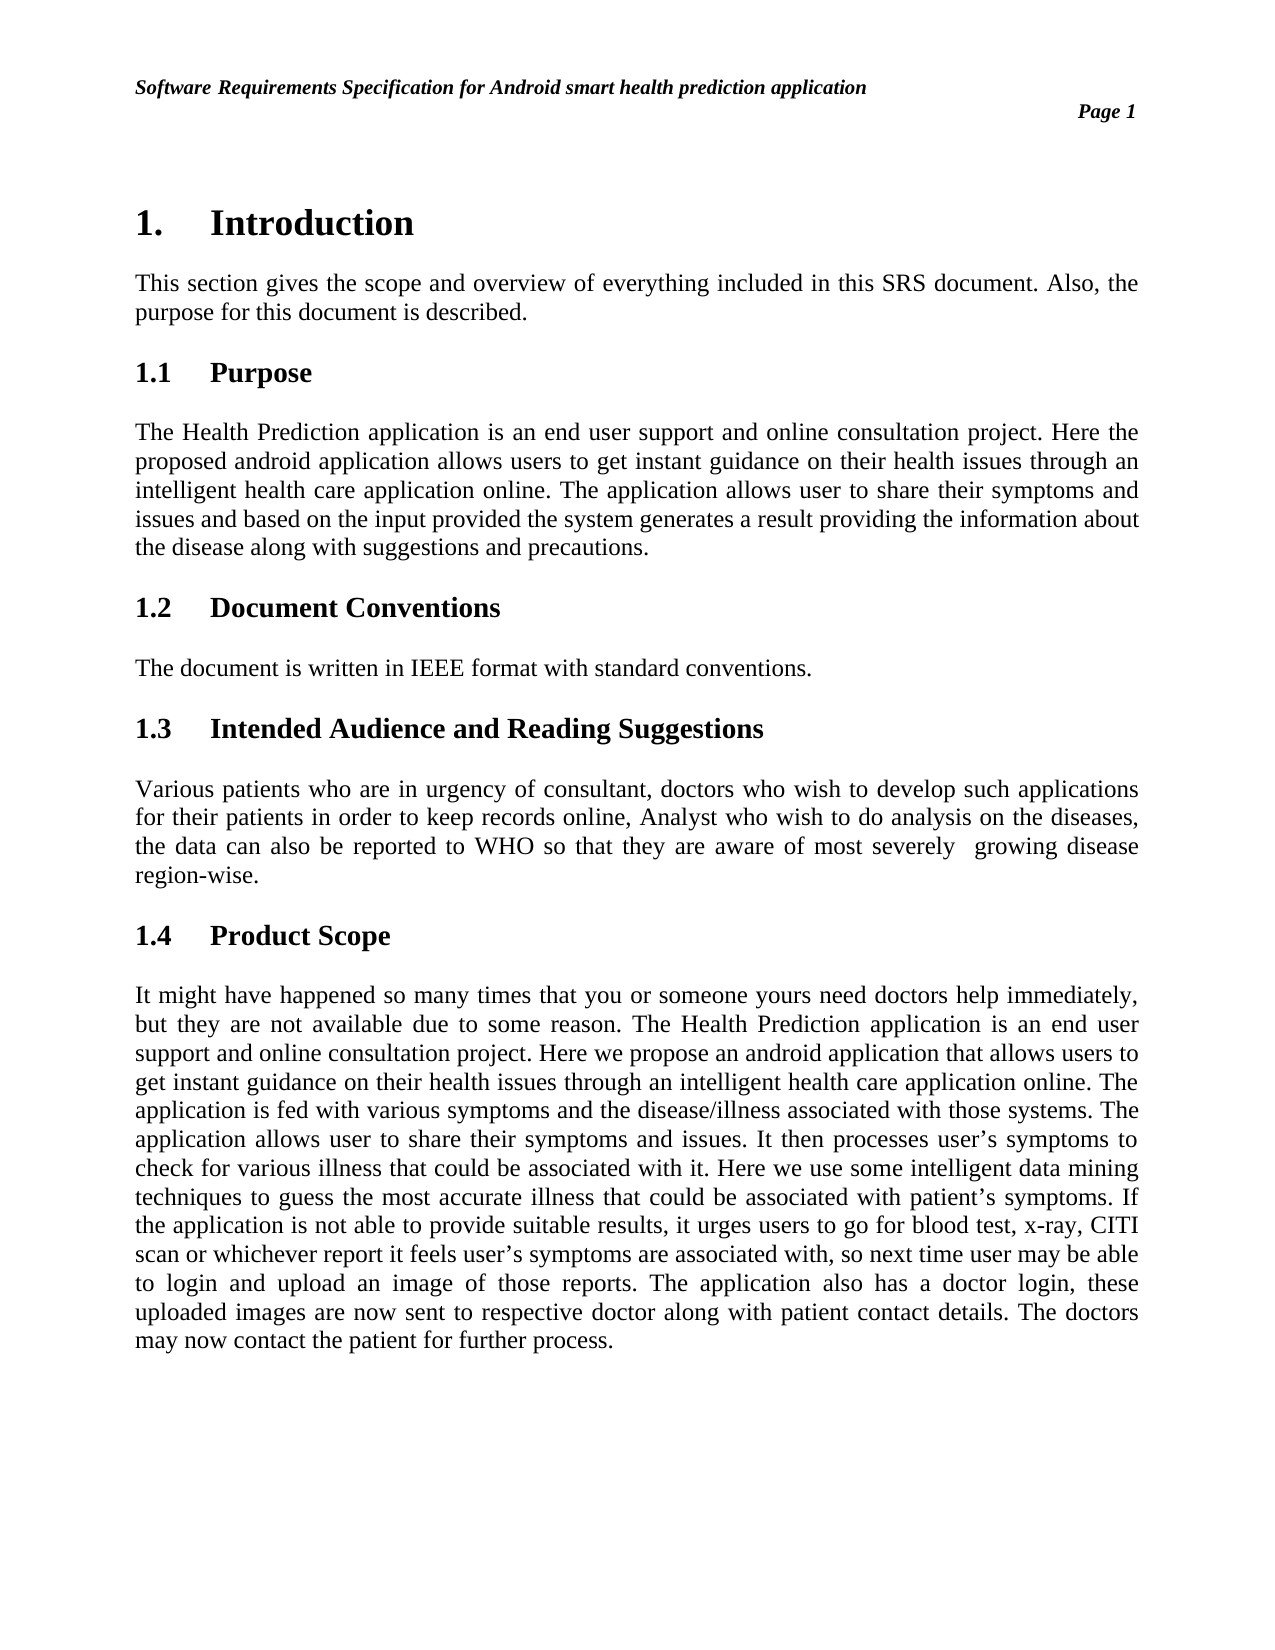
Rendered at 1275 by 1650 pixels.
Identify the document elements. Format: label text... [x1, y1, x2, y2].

text The document is written in IEEE format with standard conventions. [135, 653, 1140, 682]
subtitle The Health Prediction application is an end user support and online consultation project. Here the proposed android application allows users to get instant guidance on their health issues through an intelligent health care application online. The application allows user to share their symptoms and issues and based on the input provided the system generates a result providing the information about the disease along with suggestions and precautions. [135, 417, 1140, 561]
subtitle Document Conventions [135, 590, 1140, 624]
text Various patients who are in urgency of consultant, doctors who wish to develop such applications for their patients in order to keep records online, Analyst who wish to do analysis on the diseases, the data can also be reported to WHO so that they are aware of most severely growing disease region-wise. [135, 774, 1140, 889]
text It might have happened so many times that you or someone yours need doctors help immediately, but they are not available due to some reason. The Health Prediction application is an end user support and online consultation project. Here we propose an android application that allows users to get instant guidance on their health issues through an intelligent health care application online. The application is fed with various symptoms and the disease/illness associated with those systems. The application allows user to share their symptoms and issues. It then processes user’s symptoms to check for various illness that could be associated with it. Here we use some intelligent data mining techniques to guess the most accurate illness that could be associated with patient’s symptoms. If the application is not able to provide suitable results, it urges users to go for blood test, x-ray, CITI scan or whichever report it feels user’s symptoms are associated with, so next time user may be able to login and upload an image of those reports. The application also has a doctor login, these uploaded images are now sent to respective doctor along with patient contact details. The doctors may now contact the patient for further process. [135, 981, 1140, 1354]
text This section gives the scope and overview of everything included in this SRS document. Also, the purpose for this document is described. [135, 268, 1140, 326]
subtitle Intended Audience and Reading Suggestions [135, 711, 1140, 744]
subtitle Purpose [135, 355, 1140, 388]
subtitle Introduction [135, 200, 1140, 243]
subtitle Product Scope [135, 918, 1140, 951]
